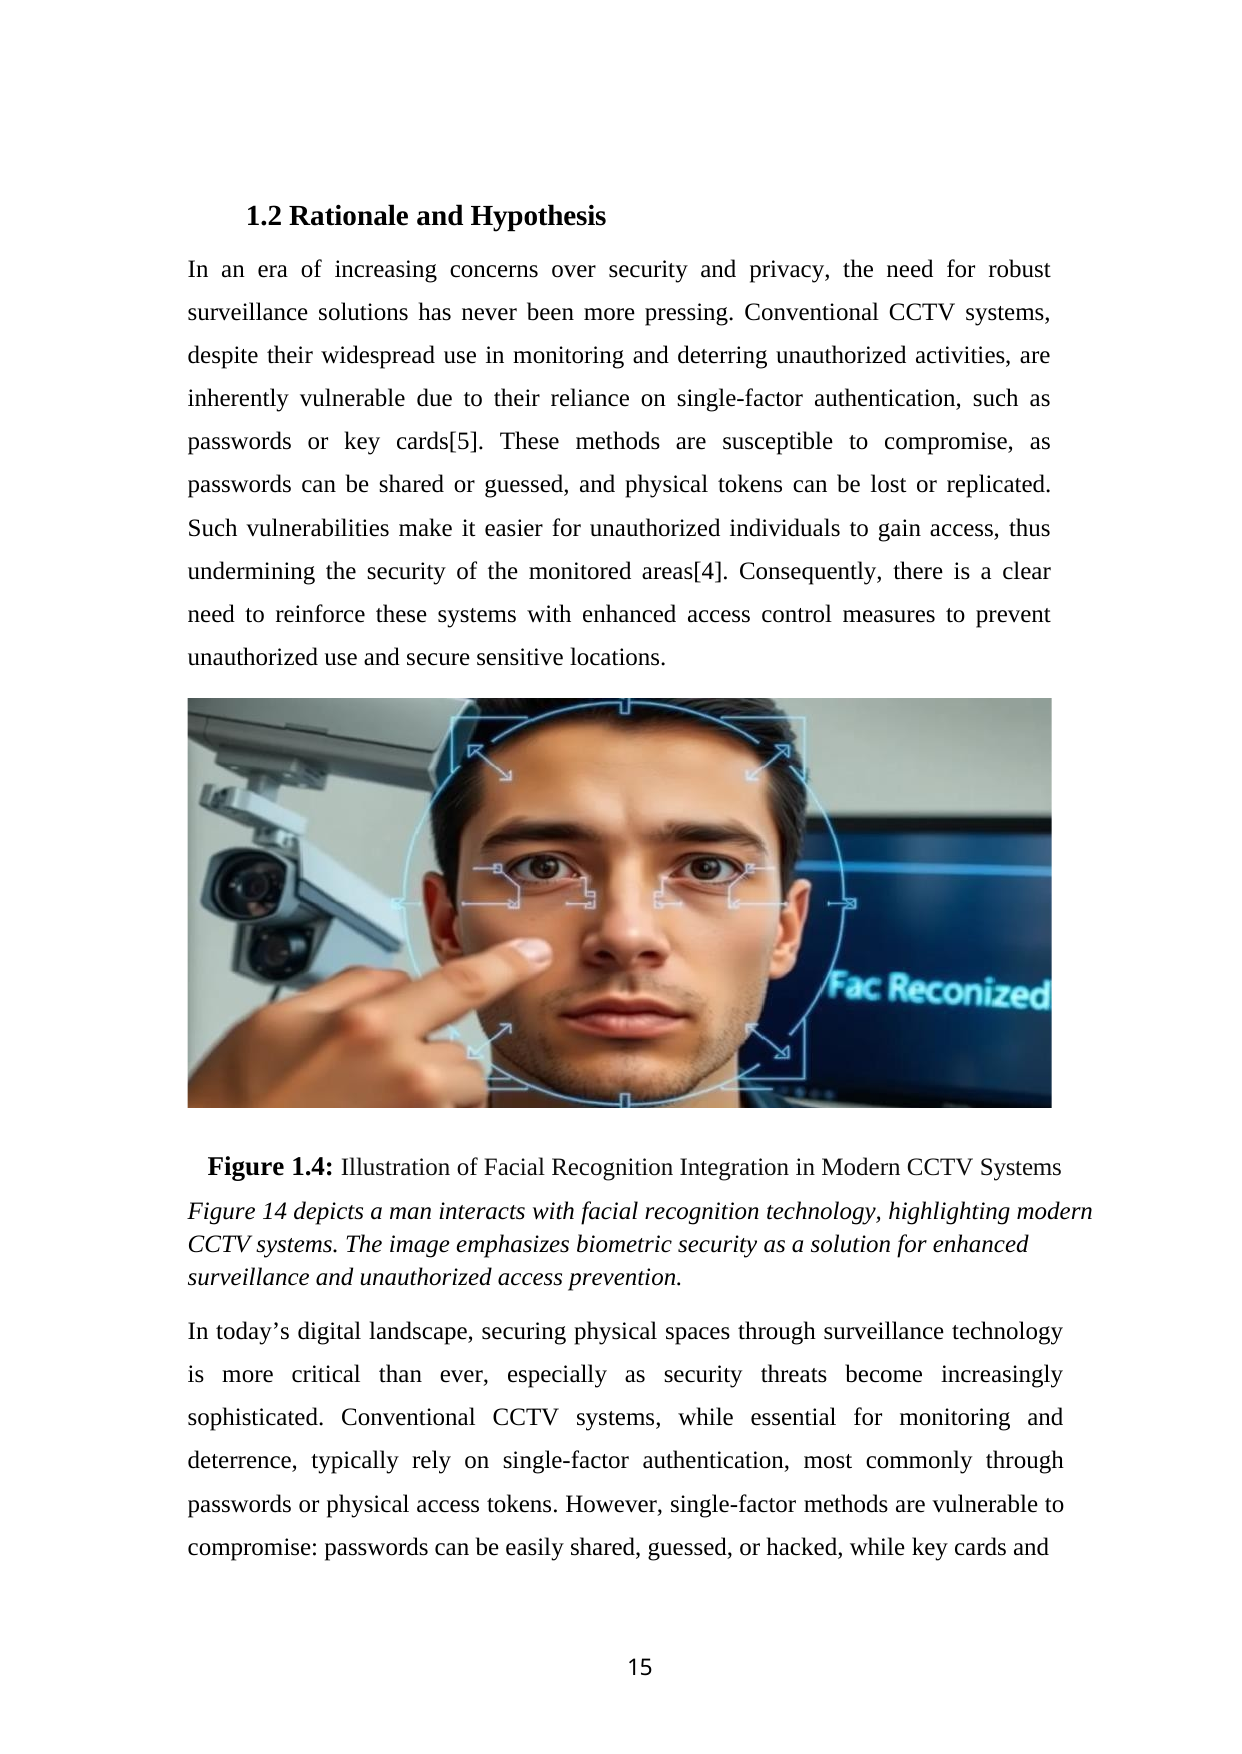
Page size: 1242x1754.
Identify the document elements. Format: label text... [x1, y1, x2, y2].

subtitle Rationale and Hypothesis [246, 198, 1138, 232]
text Figure 1.4: Illustration of Facial Recognition Integration in Modern CCTV Systems [187, 1150, 1138, 1181]
picture [187, 698, 1052, 1108]
text Figure 14 depicts a man interacts with facial recognition technology, highlighting modern CCTV systems. The image emphasizes biometric security as a solution for enhanced surveillance and unauthorized access prevention. [187, 1196, 1095, 1291]
text In today’s digital landscape, securing physical spaces through surveillance technology is more critical than ever, especially as security threats become increasingly sophisticated. Conventional CCTV systems, while essential for monitoring and deterrence, typically rely on single-factor authentication, most commonly through passwords or physical access tokens. However, single-factor methods are vulnerable to compromise: passwords can be easily shared, guessed, or hacked, while key cards and [187, 1316, 1064, 1561]
text In an era of increasing concerns over security and privacy, the need for robust surveillance solutions has never been more pressing. Conventional CCTV systems, despite their widespread use in monitoring and deterring unauthorized activities, are inherently vulnerable due to their reliance on single-factor authentication, such as passwords or key cards[5]. These methods are susceptible to compromise, as passwords can be shared or guessed, and physical tokens can be lost or replicated. Such vulnerabilities make it easier for unauthorized individuals to gain access, thus undermining the security of the monitored areas[4]. Consequently, there is a clear need to reinforce these systems with enhanced access control measures to prevent unauthorized use and secure sensitive locations. [187, 254, 1052, 671]
